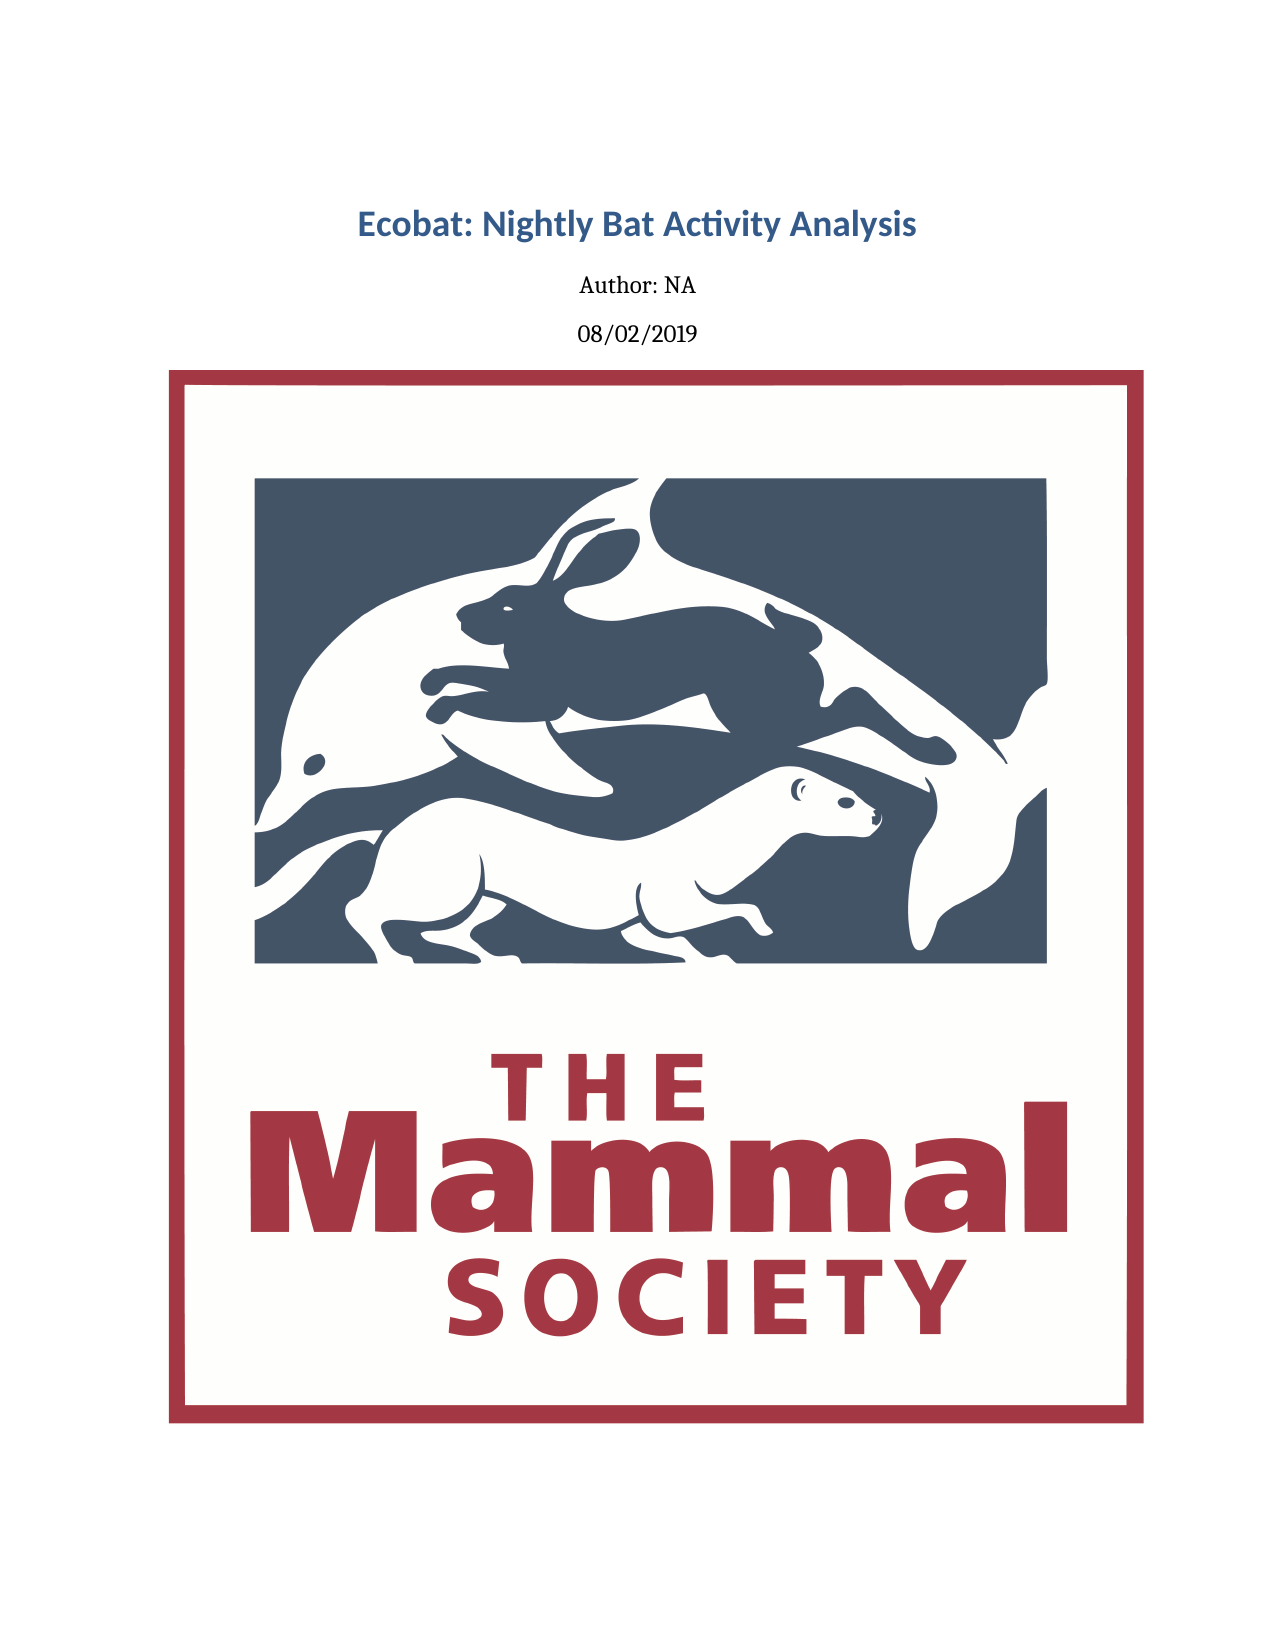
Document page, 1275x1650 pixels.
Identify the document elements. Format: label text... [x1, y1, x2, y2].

title Ecobat: Nightly Bat Activity Analysis [150, 200, 1125, 246]
picture [168, 370, 1144, 1425]
text Author: NA [150, 271, 1125, 299]
text 08/02/2019 [150, 320, 1125, 349]
